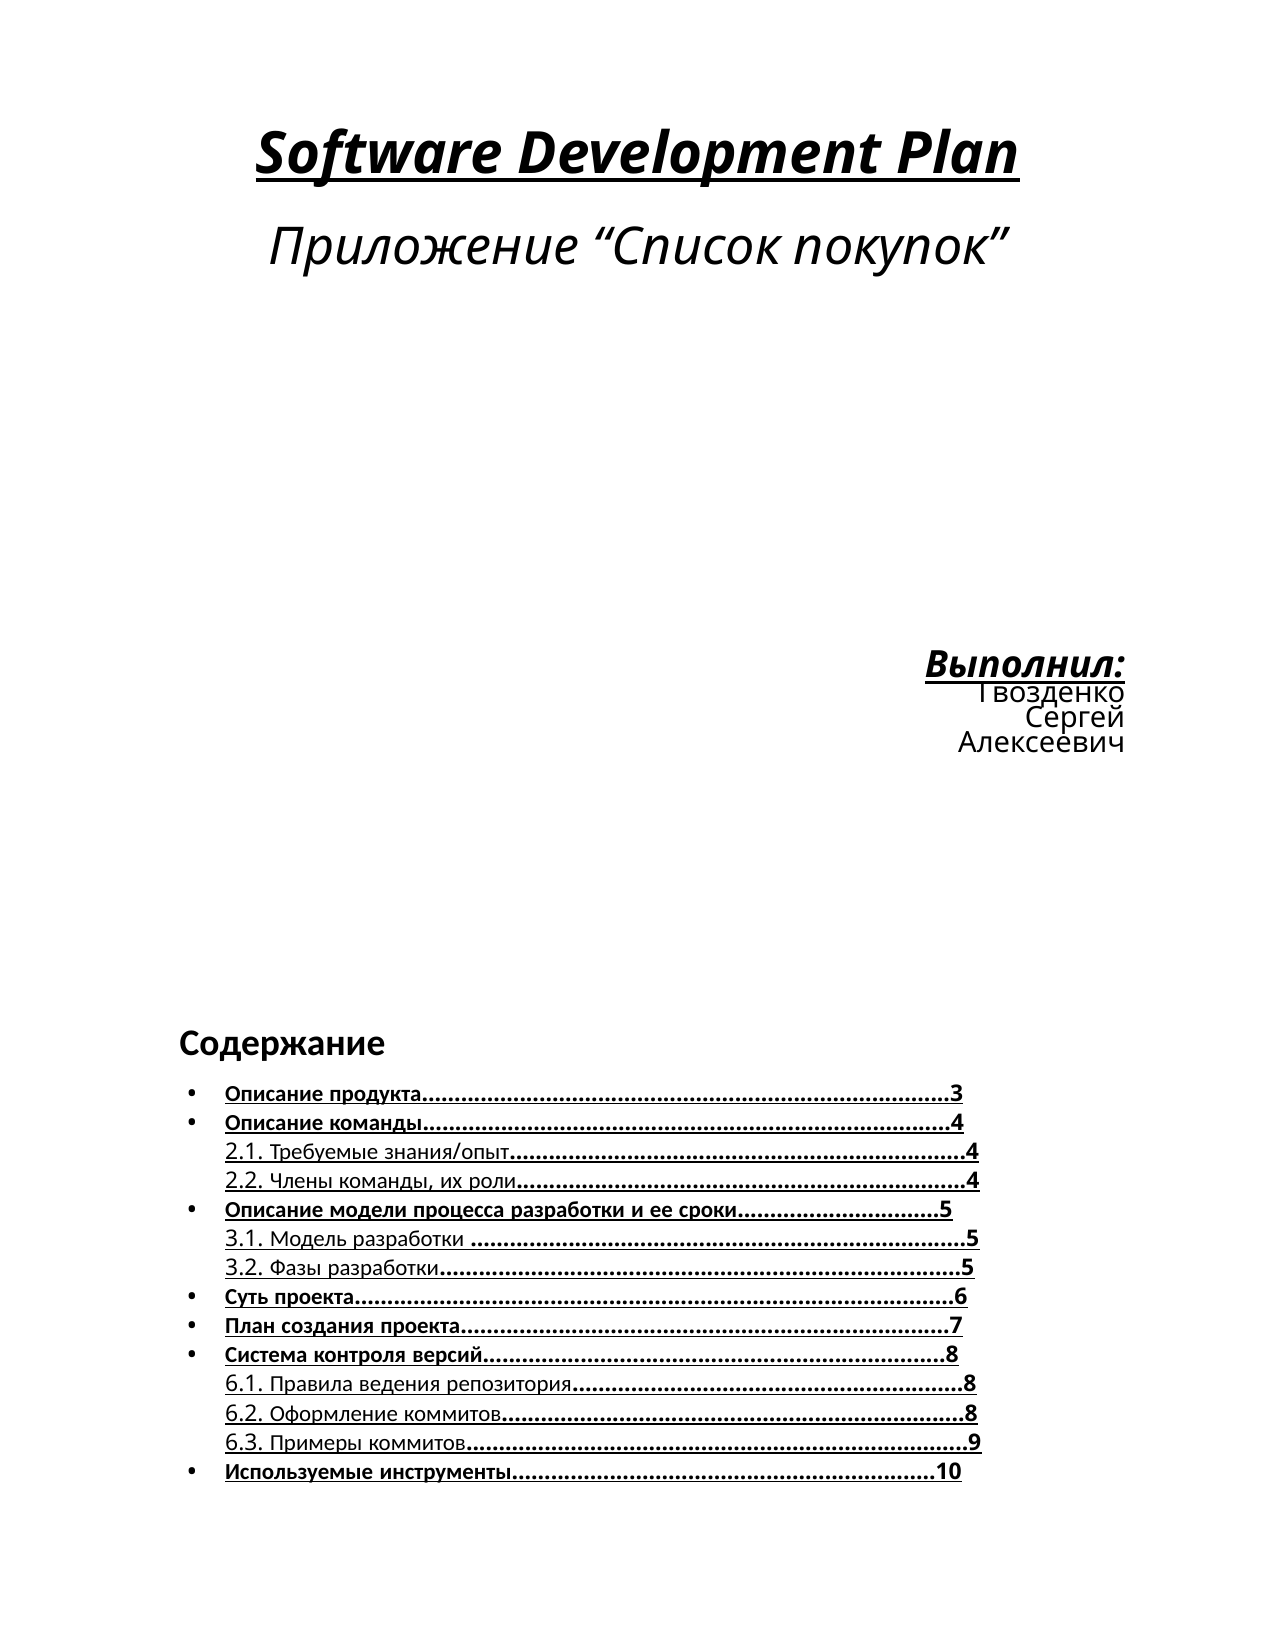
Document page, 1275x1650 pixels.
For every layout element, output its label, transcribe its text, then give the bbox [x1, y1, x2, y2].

text Гвозденко [150, 683, 1125, 708]
text Приложение “Список покупок” [886, 241, 1125, 271]
text Software Development Plan [711, 150, 1125, 179]
text Алексеевич [150, 733, 1125, 758]
text 6.1. Правила ведения репозитория............................................................8 [225, 1369, 1125, 1398]
text Приложение “Список покупок” [150, 241, 310, 271]
text 3.2. Фазы разработки................................................................................5 [225, 1252, 1125, 1281]
text 6.2. Оформление коммитов.......................................................................8 [225, 1398, 1125, 1427]
list Описание модели процесса разработки и ее сроки...............................5 [187, 1194, 1125, 1223]
list Описание команды.................................................................................4 [187, 1107, 1125, 1136]
list План создания проекта...........................................................................7 [187, 1311, 1125, 1339]
text Software Development Plan [330, 150, 708, 178]
text 2.1. Требуемые знания/опыт......................................................................4 [225, 1136, 1125, 1165]
text 2.2. Члены команды, их роли.....................................................................4 [225, 1165, 1125, 1194]
list Описание продукта.................................................................................3 [187, 1078, 1125, 1107]
list Используемые инструменты.................................................................10 [187, 1456, 1125, 1485]
list Суть проекта............................................................................................6 [187, 1281, 1125, 1311]
text 6.3. Примеры коммитов.............................................................................9 [225, 1427, 1125, 1456]
text Software Development Plan [150, 150, 327, 179]
text Приложение “Список покупок” [309, 241, 885, 271]
text Сергей [150, 708, 1125, 733]
text Выполнил: [150, 658, 1125, 683]
list Система контроля версий.......................................................................8 [187, 1339, 1125, 1369]
text Содержание [150, 1032, 1125, 1061]
text 3.1. Модель разработки ............................................................................5 [225, 1223, 1125, 1252]
